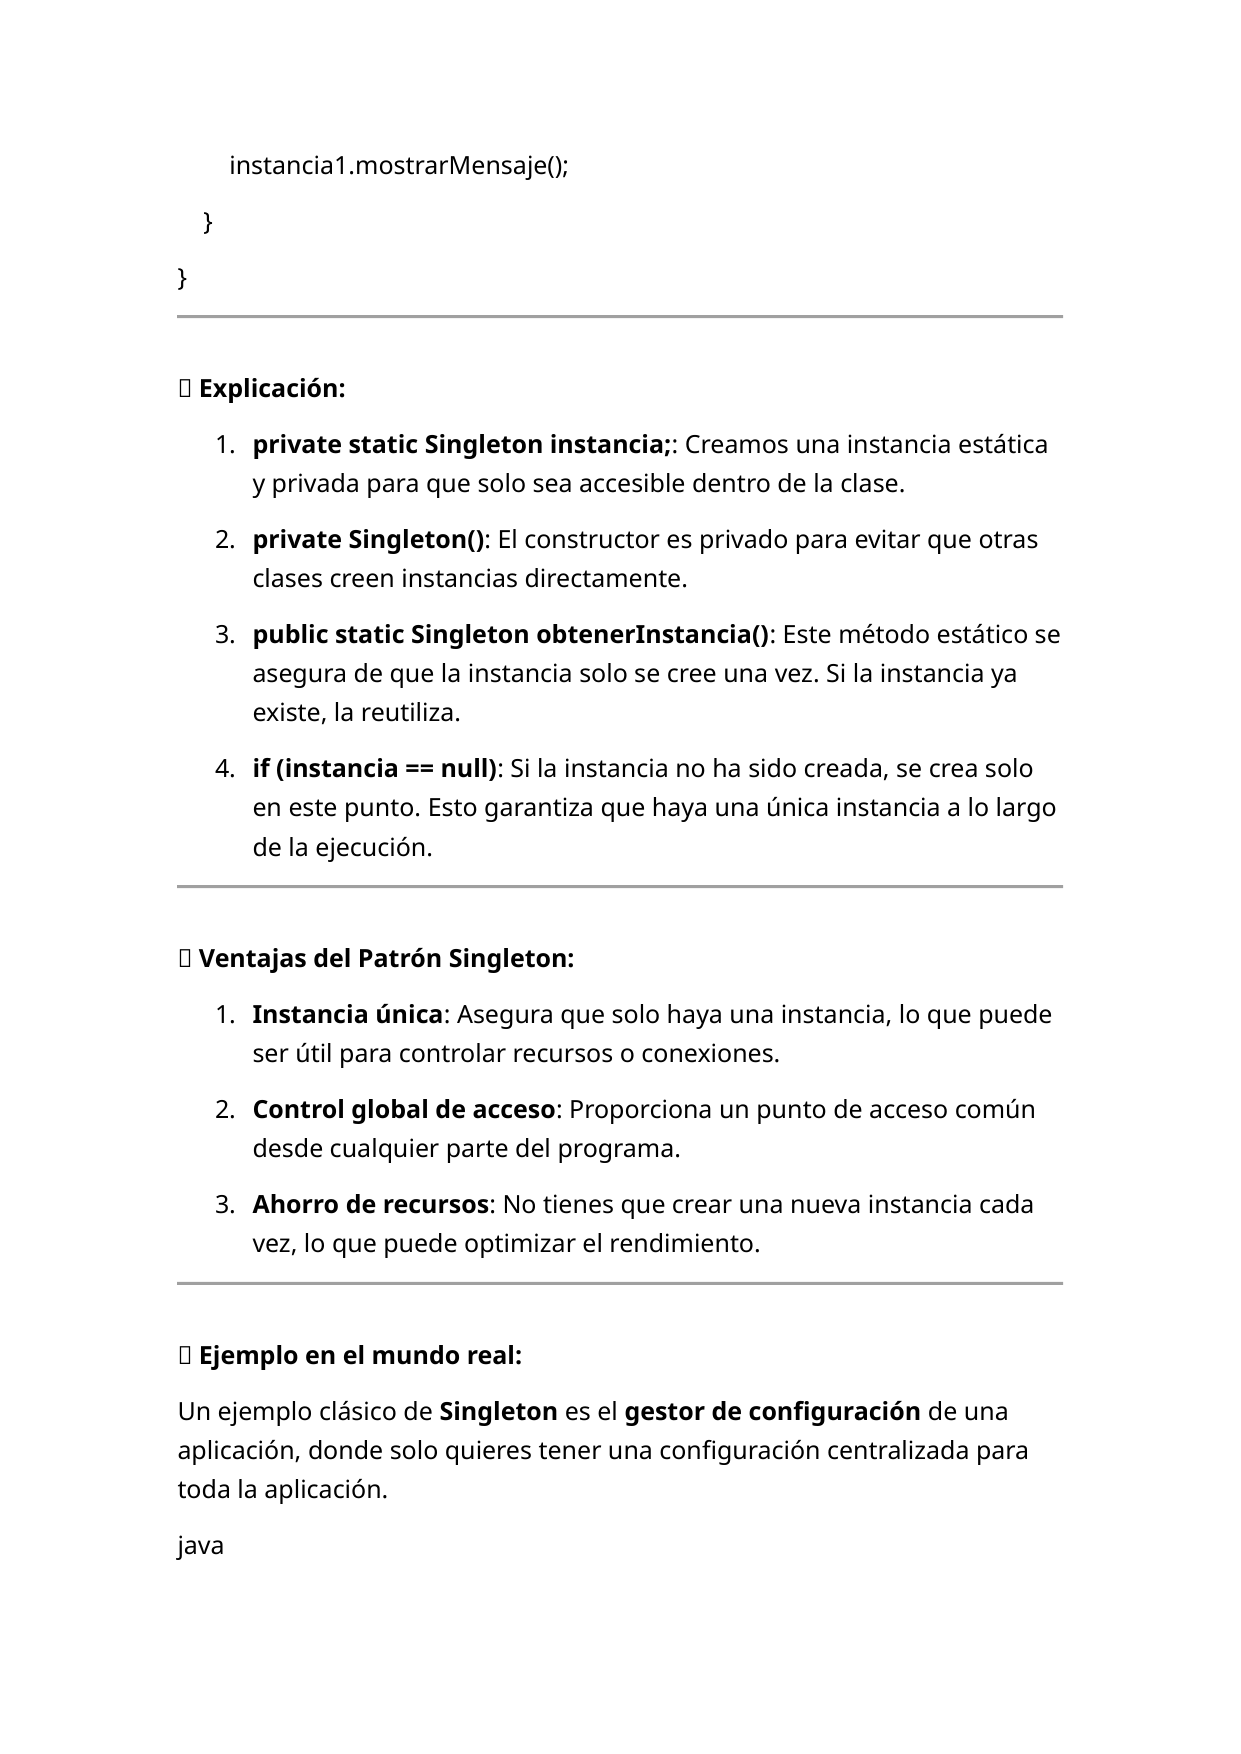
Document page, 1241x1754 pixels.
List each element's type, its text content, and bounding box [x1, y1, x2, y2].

text java [177, 1528, 1063, 1562]
text 🔹 Explicación: [177, 371, 1063, 405]
list public static Singleton obtenerInstancia(): Este método estático se asegura de que la instancia solo se cree una vez. Si la instancia ya existe, la reutiliza. [215, 617, 1063, 729]
list Instancia única: Asegura que solo haya una instancia, lo que puede ser útil para controlar recursos o conexiones. [215, 997, 1063, 1070]
list private Singleton(): El constructor es privado para evitar que otras clases creen instancias directamente. [215, 522, 1063, 595]
text 🔥 Ejemplo en el mundo real: [177, 1338, 1063, 1372]
list Ahorro de recursos: No tienes que crear una nueva instancia cada vez, lo que puede optimizar el rendimiento. [215, 1187, 1063, 1260]
text } [177, 259, 1063, 293]
text instancia1.mostrarMensaje(); [177, 148, 1063, 182]
text 🧠 Ventajas del Patrón Singleton: [177, 941, 1063, 975]
list if (instancia == null): Si la instancia no ha sido creada, se crea solo en este punto. Esto garantiza que haya una única instancia a lo largo de la ejecución. [215, 751, 1063, 863]
text Un ejemplo clásico de Singleton es el gestor de configuración de una aplicación, donde solo quieres tener una configuración centralizada para toda la aplicación. [177, 1393, 1063, 1506]
list Control global de acceso: Proporciona un punto de acceso común desde cualquier parte del programa. [215, 1092, 1063, 1165]
list private static Singleton instancia;: Creamos una instancia estática y privada para que solo sea accesible dentro de la clase. [215, 427, 1063, 500]
text } [177, 203, 1063, 237]
